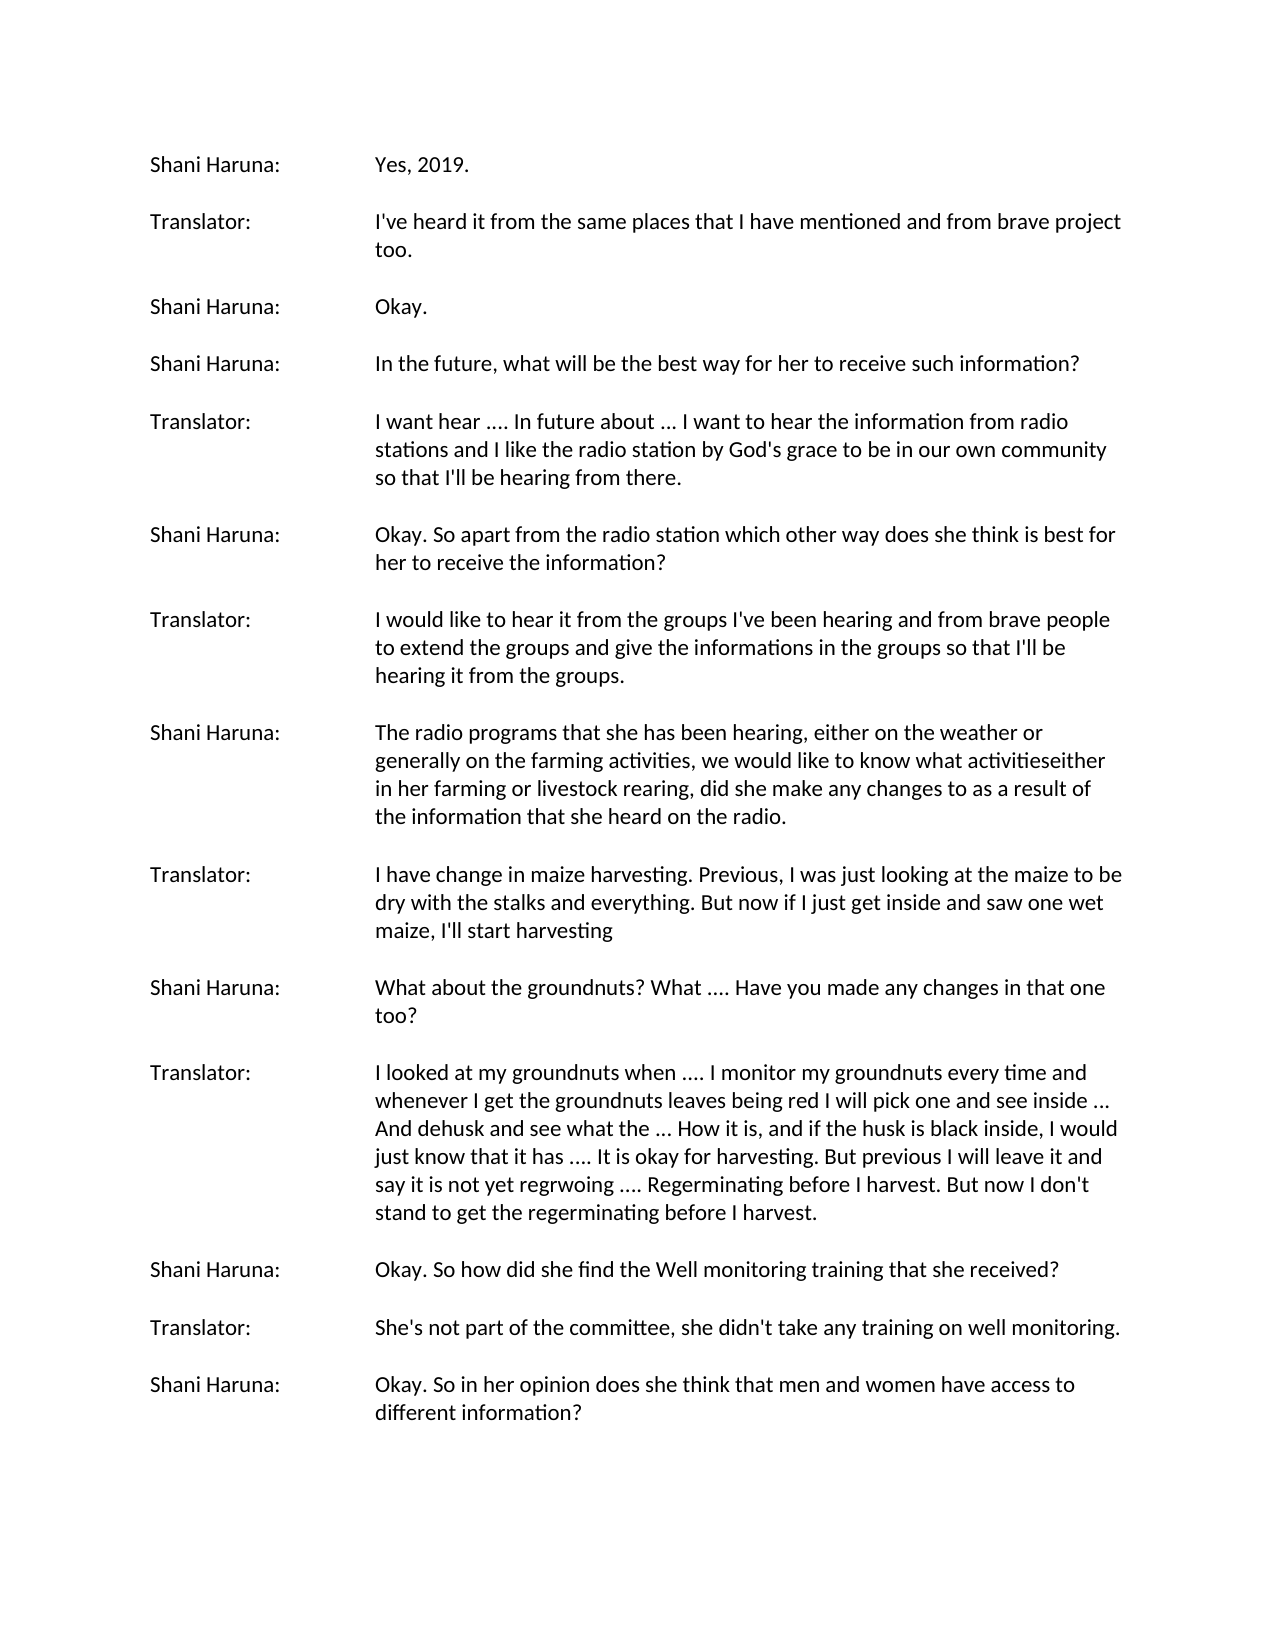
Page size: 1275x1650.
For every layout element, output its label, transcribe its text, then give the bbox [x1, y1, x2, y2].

text Shani Haruna: What about the groundnuts? What .... Have you made any changes in that one too? [150, 973, 1125, 1029]
text Translator: I want hear .... In future about ... I want to hear the information from radio stations and I like the radio station by God's grace to be in our own community so that I'll be hearing from there. [150, 407, 1125, 491]
text Translator: I've heard it from the same places that I have mentioned and from brave project too. [150, 207, 1125, 263]
text Translator: I looked at my groundnuts when .... I monitor my groundnuts every time and whenever I get the groundnuts leaves being red I will pick one and see inside ... And dehusk and see what the ... How it is, and if the husk is black inside, I would just know that it has .... It is okay for harvesting. But previous I will leave it and say it is not yet regrwoing .... Regerminating before I harvest. But now I don't stand to get the regerminating before I harvest. [150, 1058, 1125, 1226]
text Shani Haruna: Okay. [150, 292, 1125, 320]
text Shani Haruna: Okay. So apart from the radio station which other way does she think is best for her to receive the information? [150, 520, 1125, 576]
text Shani Haruna: In the future, what will be the best way for her to receive such information? [150, 349, 1125, 378]
text Translator: She's not part of the committee, she didn't take any training on well monitoring. [150, 1313, 1125, 1341]
text Shani Haruna: Yes, 2019. [150, 150, 1125, 178]
text Translator: I have change in maize harvesting. Previous, I was just looking at the maize to be dry with the stalks and everything. But now if I just get inside and saw one wet maize, I'll start harvesting [150, 860, 1125, 944]
text Shani Haruna: Okay. So in her opinion does she think that men and women have access to different information? [150, 1370, 1125, 1426]
text Shani Haruna: Okay. So how did she find the Well monitoring training that she received? [150, 1255, 1125, 1283]
text Translator: I would like to hear it from the groups I've been hearing and from brave people to extend the groups and give the informations in the groups so that I'll be hearing it from the groups. [150, 605, 1125, 689]
text Shani Haruna: The radio programs that she has been hearing, either on the weather or generally on the farming activities, we would like to know what activitieseither in her farming or livestock rearing, did she make any changes to as a result of the information that she heard on the radio. [150, 718, 1125, 831]
